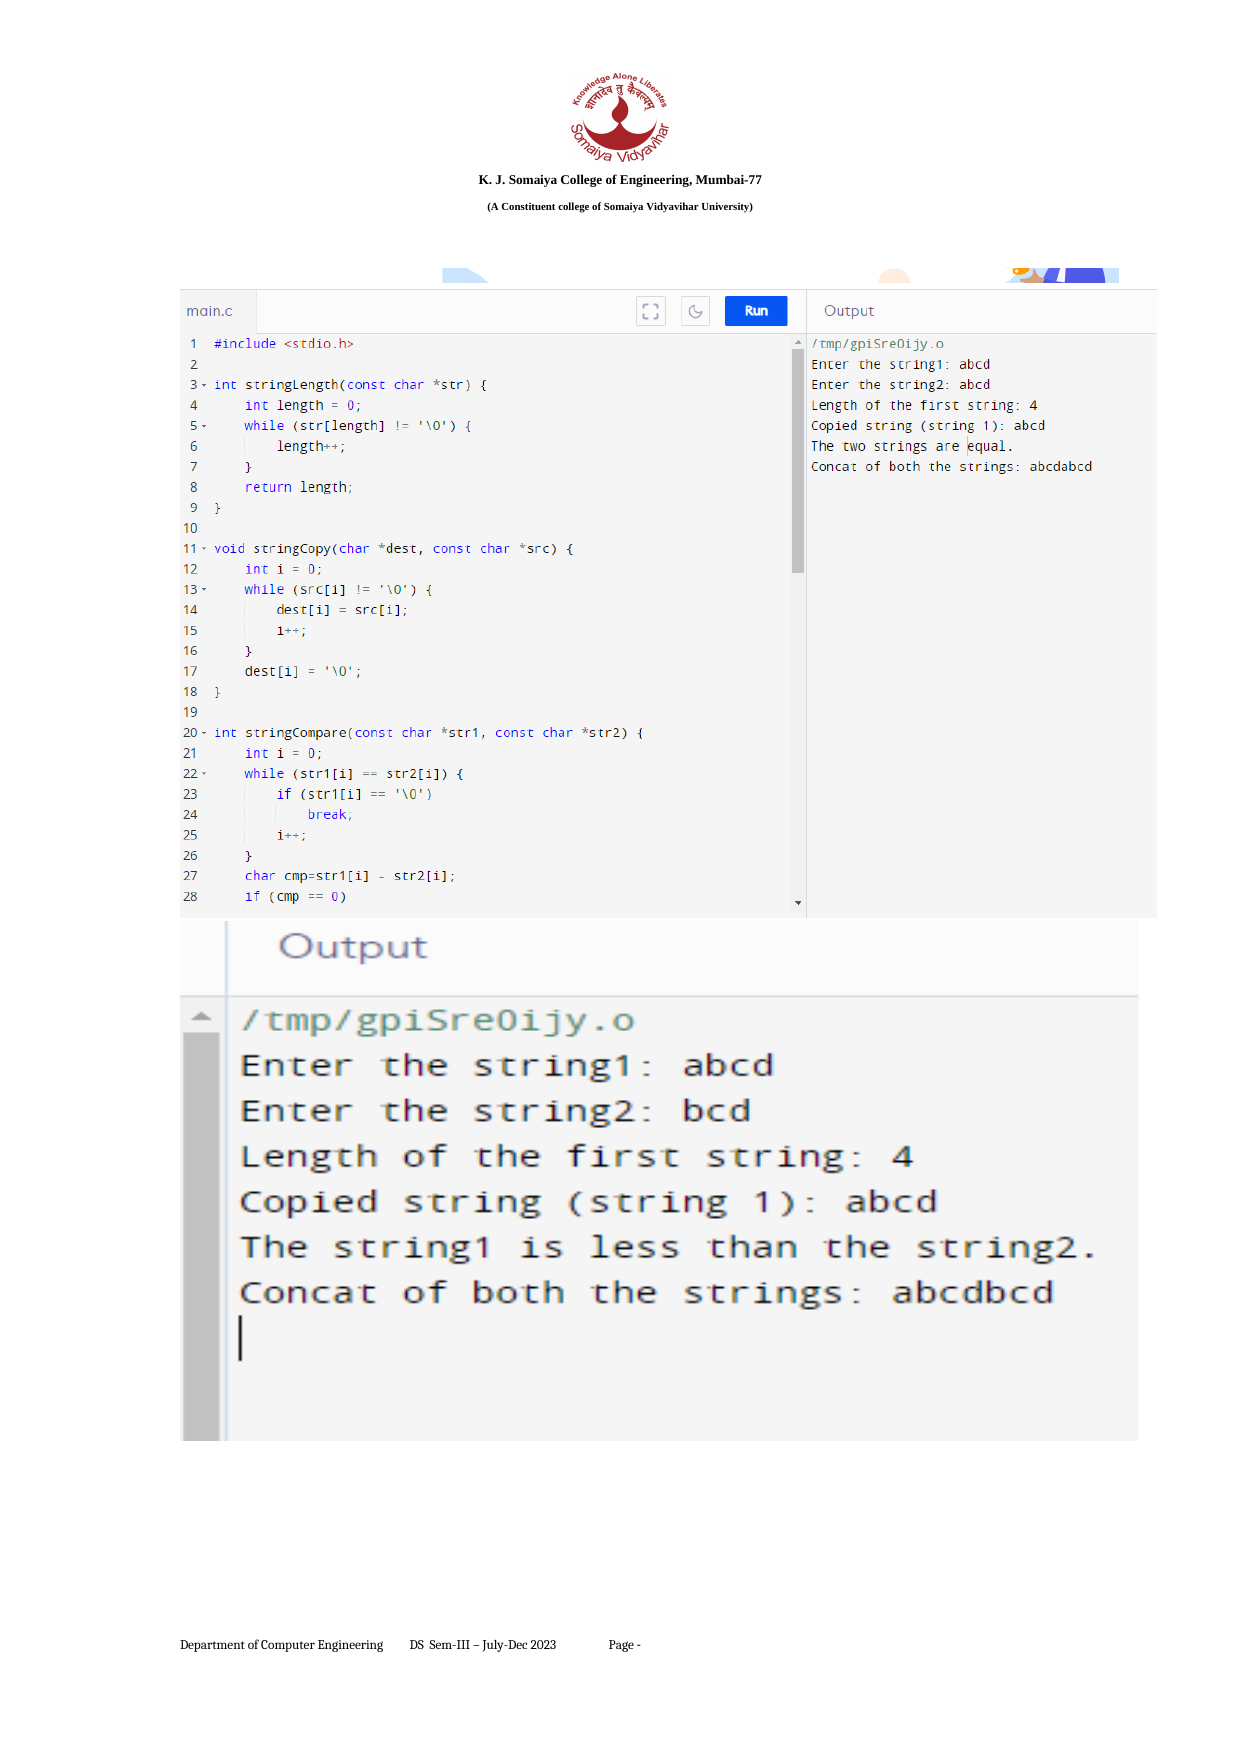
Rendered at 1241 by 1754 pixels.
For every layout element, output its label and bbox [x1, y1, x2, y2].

picture [180, 921, 1139, 1441]
picture [179, 268, 1157, 918]
picture [571, 73, 669, 162]
